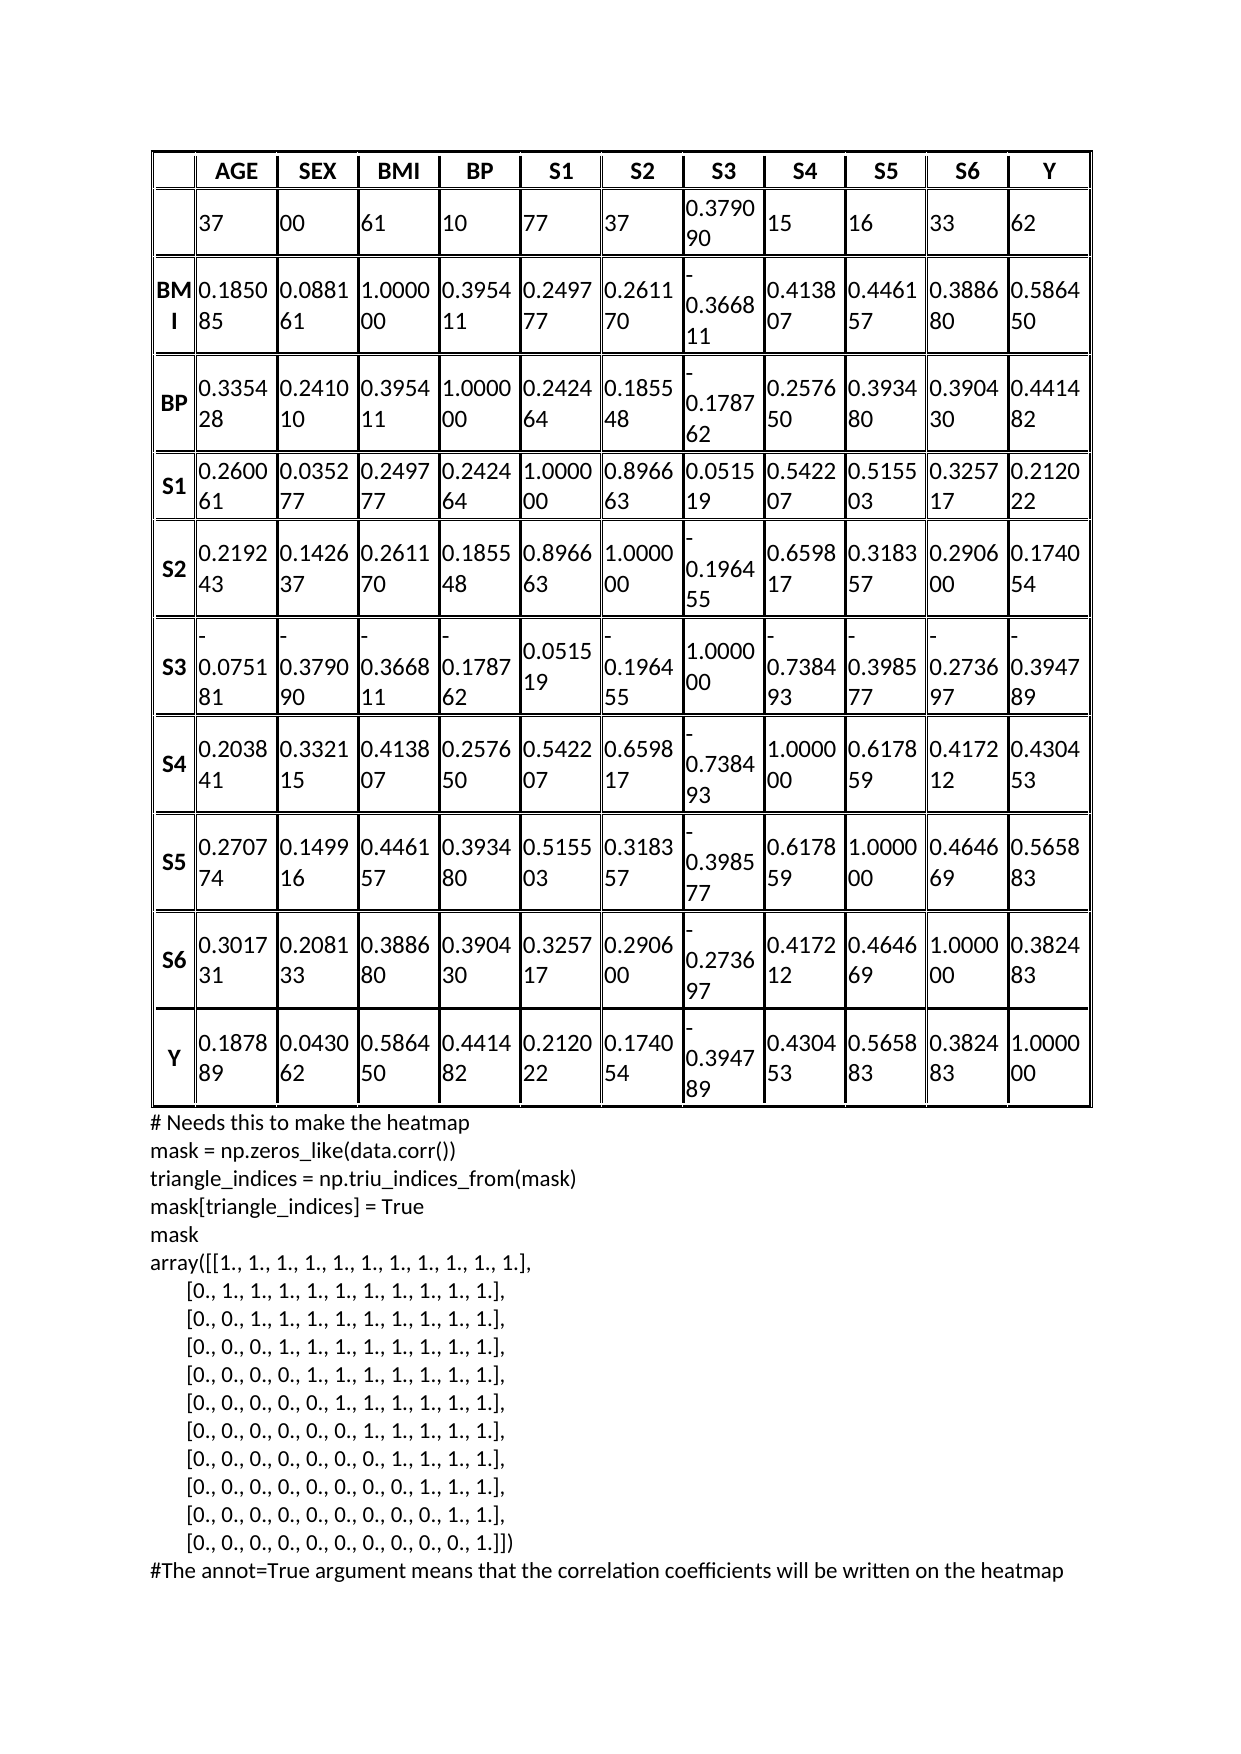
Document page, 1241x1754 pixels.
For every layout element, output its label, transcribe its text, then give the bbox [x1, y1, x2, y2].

table_cell 0.187889 [196, 1010, 277, 1105]
table_header S2 [602, 152, 683, 187]
table_cell 0.212022 [520, 1010, 602, 1105]
table_cell 1.000000 [1008, 1007, 1089, 1105]
table_cell -0.178762 [685, 356, 763, 450]
table_cell 0.051519 [685, 454, 763, 517]
table_cell 0.174054 [1010, 518, 1090, 615]
table_cell 0.446157 [847, 258, 925, 352]
text [0., 0., 0., 1., 1., 1., 1., 1., 1., 1., 1.], [150, 1332, 1090, 1360]
table_cell 0.896663 [603, 454, 682, 517]
table_cell 0.242464 [441, 454, 519, 517]
table_cell 0.249777 [360, 454, 438, 517]
table_cell 0.542207 [522, 717, 600, 811]
table_cell 0.335428 [197, 356, 276, 450]
table_cell 0.290600 [603, 913, 682, 1007]
table_cell 0.043062 [1008, 187, 1091, 254]
table_cell -0.394789 [1010, 615, 1090, 713]
text [0., 0., 0., 0., 0., 1., 1., 1., 1., 1., 1.], [150, 1388, 1090, 1416]
table_cell -0.075181 [197, 619, 276, 713]
table_cell 0.464669 [928, 815, 1007, 909]
table_cell 0.515503 [847, 454, 925, 517]
table_cell 0.088161 [360, 190, 438, 254]
table_cell 1.000000 [360, 258, 438, 352]
table_cell 0.318357 [603, 815, 682, 909]
table_cell 0.390430 [928, 356, 1007, 450]
text [0., 0., 0., 0., 0., 0., 1., 1., 1., 1., 1.], [150, 1416, 1090, 1444]
table_cell 0.208133 [928, 190, 1007, 254]
text [0., 0., 0., 0., 0., 0., 0., 0., 0., 1., 1.], [150, 1501, 1090, 1528]
table_cell -0.379090 [685, 190, 763, 254]
table_cell 0.051519 [522, 619, 600, 713]
table_cell 0.174054 [602, 1010, 683, 1105]
table_cell 0.185548 [441, 521, 519, 615]
table_header S3 [683, 153, 764, 187]
table_header S4 [764, 153, 845, 187]
table_cell 0.586450 [1010, 254, 1090, 352]
table_cell S3 [154, 615, 194, 713]
table_cell 0.417212 [766, 913, 844, 1007]
table_cell BMI [154, 254, 194, 352]
table_cell 0.617859 [766, 815, 844, 909]
table_cell S6 [154, 909, 194, 1007]
table_cell S4 [154, 713, 194, 811]
table_cell 1.000000 [928, 913, 1007, 1007]
table_cell 0.413807 [766, 258, 844, 352]
table_cell 0.301731 [197, 913, 276, 1007]
table_cell S2 [154, 518, 194, 615]
table_cell 0.325717 [522, 913, 600, 1007]
table_header SEX [277, 152, 358, 187]
table_cell S5 [154, 811, 194, 909]
text mask[triangle_indices] = True [150, 1192, 1090, 1220]
table_cell 0.173737 [197, 190, 276, 254]
table_cell 0.142637 [279, 521, 357, 615]
table_header BP [439, 153, 520, 187]
table_cell 0.896663 [522, 521, 600, 615]
table_cell 0.441482 [439, 1010, 520, 1105]
table_cell 1.000000 [603, 521, 682, 615]
table_cell 0.249777 [522, 258, 600, 352]
text [0., 0., 0., 0., 0., 0., 0., 1., 1., 1., 1.], [150, 1444, 1090, 1472]
table_cell 0.430453 [1010, 713, 1090, 811]
table_cell 0.390430 [441, 913, 519, 1007]
table_cell 0.395411 [360, 356, 438, 450]
table_cell 0.565883 [1010, 811, 1090, 909]
table_cell 0.332115 [279, 717, 357, 811]
table_cell -0.738493 [685, 717, 763, 811]
table_cell 0.393480 [847, 356, 925, 450]
text [0., 0., 0., 0., 0., 0., 0., 0., 1., 1., 1.], [150, 1472, 1090, 1501]
table_cell Y [154, 1007, 196, 1105]
text mask = np.zeros_like(data.corr()) [150, 1136, 1090, 1164]
table_cell -0.738493 [766, 619, 844, 713]
table_cell 0.241010 [441, 190, 519, 254]
table_cell -0.366811 [685, 258, 763, 352]
table_cell 0.430453 [764, 1010, 845, 1105]
table_cell 0.515503 [522, 815, 600, 909]
text [0., 0., 0., 0., 0., 0., 0., 0., 0., 0., 1.]]) [150, 1528, 1090, 1557]
table_cell 0.257650 [441, 717, 519, 811]
text #The annot=True argument means that the correlation coefficients will be written on the heatmap [150, 1557, 1090, 1584]
table_header S1 [520, 153, 602, 187]
table_cell 0.318357 [847, 521, 925, 615]
table_cell 1.000000 [441, 356, 519, 450]
table_cell 0.290600 [928, 521, 1007, 615]
table_cell -0.398577 [685, 815, 763, 909]
table_cell 0.241010 [279, 356, 357, 450]
table_cell 1.000000 [766, 717, 844, 811]
table_cell 0.270774 [197, 815, 276, 909]
text mask [150, 1220, 1090, 1248]
text [0., 0., 0., 0., 1., 1., 1., 1., 1., 1., 1.], [150, 1360, 1090, 1388]
table_cell 0.219243 [197, 521, 276, 615]
table_cell 0.185085 [197, 258, 276, 352]
table_cell 0.586450 [358, 1010, 439, 1105]
table_header Y [1008, 153, 1089, 187]
table_cell 0.149916 [279, 815, 357, 909]
table_cell SEX [152, 187, 196, 254]
text [0., 0., 1., 1., 1., 1., 1., 1., 1., 1., 1.], [150, 1304, 1090, 1332]
table_header S5 [845, 153, 927, 187]
table_cell -0.273697 [685, 913, 763, 1007]
table_cell 0.565883 [845, 1010, 927, 1105]
text array([[1., 1., 1., 1., 1., 1., 1., 1., 1., 1., 1.], [150, 1248, 1090, 1276]
table_cell 0.035277 [522, 190, 600, 254]
table_cell 0.617859 [847, 717, 925, 811]
table_cell 1.000000 [685, 619, 763, 713]
table_cell -0.366811 [360, 619, 438, 713]
table_cell 0.149916 [847, 190, 925, 254]
table_cell -0.394789 [683, 1010, 764, 1105]
table_cell 0.332115 [766, 190, 844, 254]
text triangle_indices = np.triu_indices_from(mask) [150, 1164, 1090, 1192]
table_cell -0.178762 [441, 619, 519, 713]
table_header S6 [927, 152, 1008, 187]
table_cell -0.196455 [603, 619, 682, 713]
table_cell 0.395411 [441, 258, 519, 352]
table_cell 0.325717 [928, 454, 1007, 517]
table_cell -0.398577 [847, 619, 925, 713]
table_cell 0.441482 [1010, 352, 1090, 450]
table_cell 0.393480 [441, 815, 519, 909]
table_header BMI [358, 153, 439, 187]
table_cell -0.196455 [685, 521, 763, 615]
table_cell 0.542207 [766, 454, 844, 517]
table_cell 1.000000 [847, 815, 925, 909]
table_cell 0.417212 [928, 717, 1007, 811]
table_cell 0.413807 [360, 717, 438, 811]
text # Needs this to make the heatmap [150, 1108, 1090, 1136]
table_cell 0.088161 [279, 258, 357, 352]
table_cell 0.446157 [360, 815, 438, 909]
table_cell 0.185548 [603, 356, 682, 450]
table_cell 0.035277 [279, 454, 357, 517]
table_cell 0.388680 [928, 258, 1007, 352]
table_cell 1.000000 [522, 454, 600, 517]
table_cell 0.142637 [603, 190, 682, 254]
table_cell 0.212022 [1010, 450, 1090, 517]
table_cell 0.659817 [766, 521, 844, 615]
table_cell 1.000000 [279, 190, 357, 254]
table_cell 0.208133 [279, 913, 357, 1007]
table_cell 0.260061 [197, 454, 276, 517]
table_header [154, 153, 196, 187]
table_header AGE [196, 152, 277, 187]
table_cell -0.379090 [279, 619, 357, 713]
table_cell 0.242464 [522, 356, 600, 450]
table_cell 0.261170 [360, 521, 438, 615]
table_cell 0.261170 [603, 258, 682, 352]
table_cell 0.257650 [766, 356, 844, 450]
table_cell 0.043062 [277, 1010, 358, 1105]
table_cell 0.203841 [197, 717, 276, 811]
table_cell S1 [154, 450, 194, 517]
text [0., 1., 1., 1., 1., 1., 1., 1., 1., 1., 1.], [150, 1276, 1090, 1304]
table_cell 0.382483 [927, 1010, 1008, 1105]
table_cell -0.273697 [928, 619, 1007, 713]
table_cell 0.464669 [847, 913, 925, 1007]
table_cell 0.659817 [603, 717, 682, 811]
table_cell 0.382483 [1010, 909, 1090, 1007]
table_cell BP [154, 352, 194, 450]
table_cell 0.388680 [360, 913, 438, 1007]
